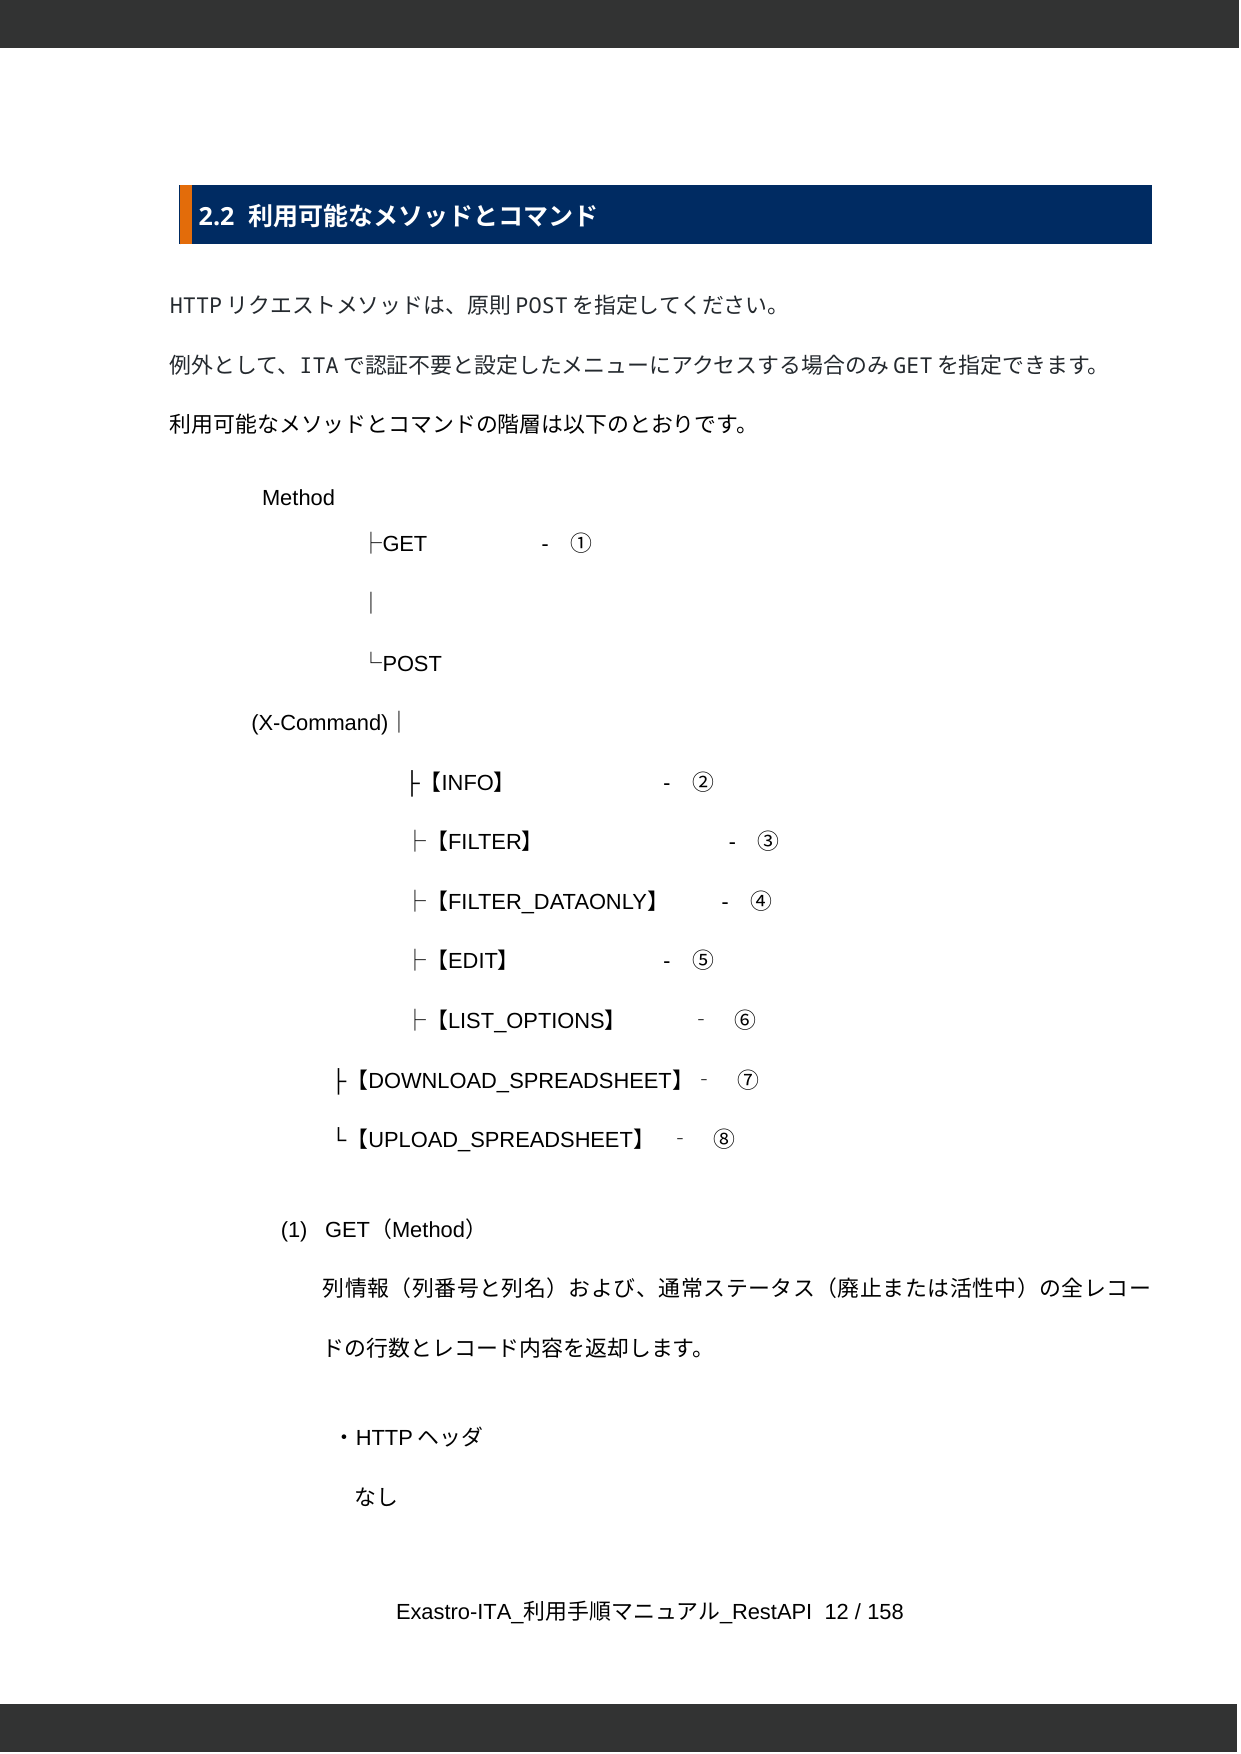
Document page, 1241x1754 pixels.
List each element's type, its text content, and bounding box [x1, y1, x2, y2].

text 列情報（列番号と列名）および、通常ステータス（廃止または活性中）の全レコードの行数とレコード内容を返却します。 [323, 1257, 1152, 1376]
text なし [354, 1466, 1152, 1525]
text ｜ [251, 572, 1152, 632]
text ├【LIST_OPTIONS】 ‐ ⑥ [251, 989, 1152, 1049]
text HTTPリクエストメソッドは、原則POSTを指定してください。 [169, 274, 1152, 334]
text ├【INFO】 ‐ ② [251, 751, 1152, 810]
text ├【DOWNLOAD_SPREADSHEET】‐ ⑦ [251, 1049, 1152, 1108]
text ・HTTPヘッダ [312, 1406, 1152, 1466]
picture [0, 1704, 1237, 1752]
text (X-Command)｜ [251, 691, 1152, 751]
subtitle 利用可能なメソッドとコマンド [192, 185, 1152, 244]
text ├【EDIT】 ‐ ⑤ [251, 929, 1152, 989]
text 例外として、ITAで認証不要と設定したメニューにアクセスする場合のみGETを指定できます。 [169, 334, 1152, 393]
subtitle GET（Method） [281, 1198, 1152, 1257]
text ├【FILTER_DATAONLY】 ‐ ④ [251, 870, 1152, 929]
text └【UPLOAD_SPREADSHEET】 ‐ ⑧ [251, 1108, 1152, 1168]
text ├GET ‐ ① [251, 512, 1152, 572]
text 利用可能なメソッドとコマンドの階層は以下のとおりです。 [169, 393, 1152, 453]
text ├【FILTER】 ‐ ③ [251, 810, 1152, 870]
text └POST [251, 632, 1152, 691]
text Method [251, 483, 1152, 512]
picture [0, 0, 1239, 48]
